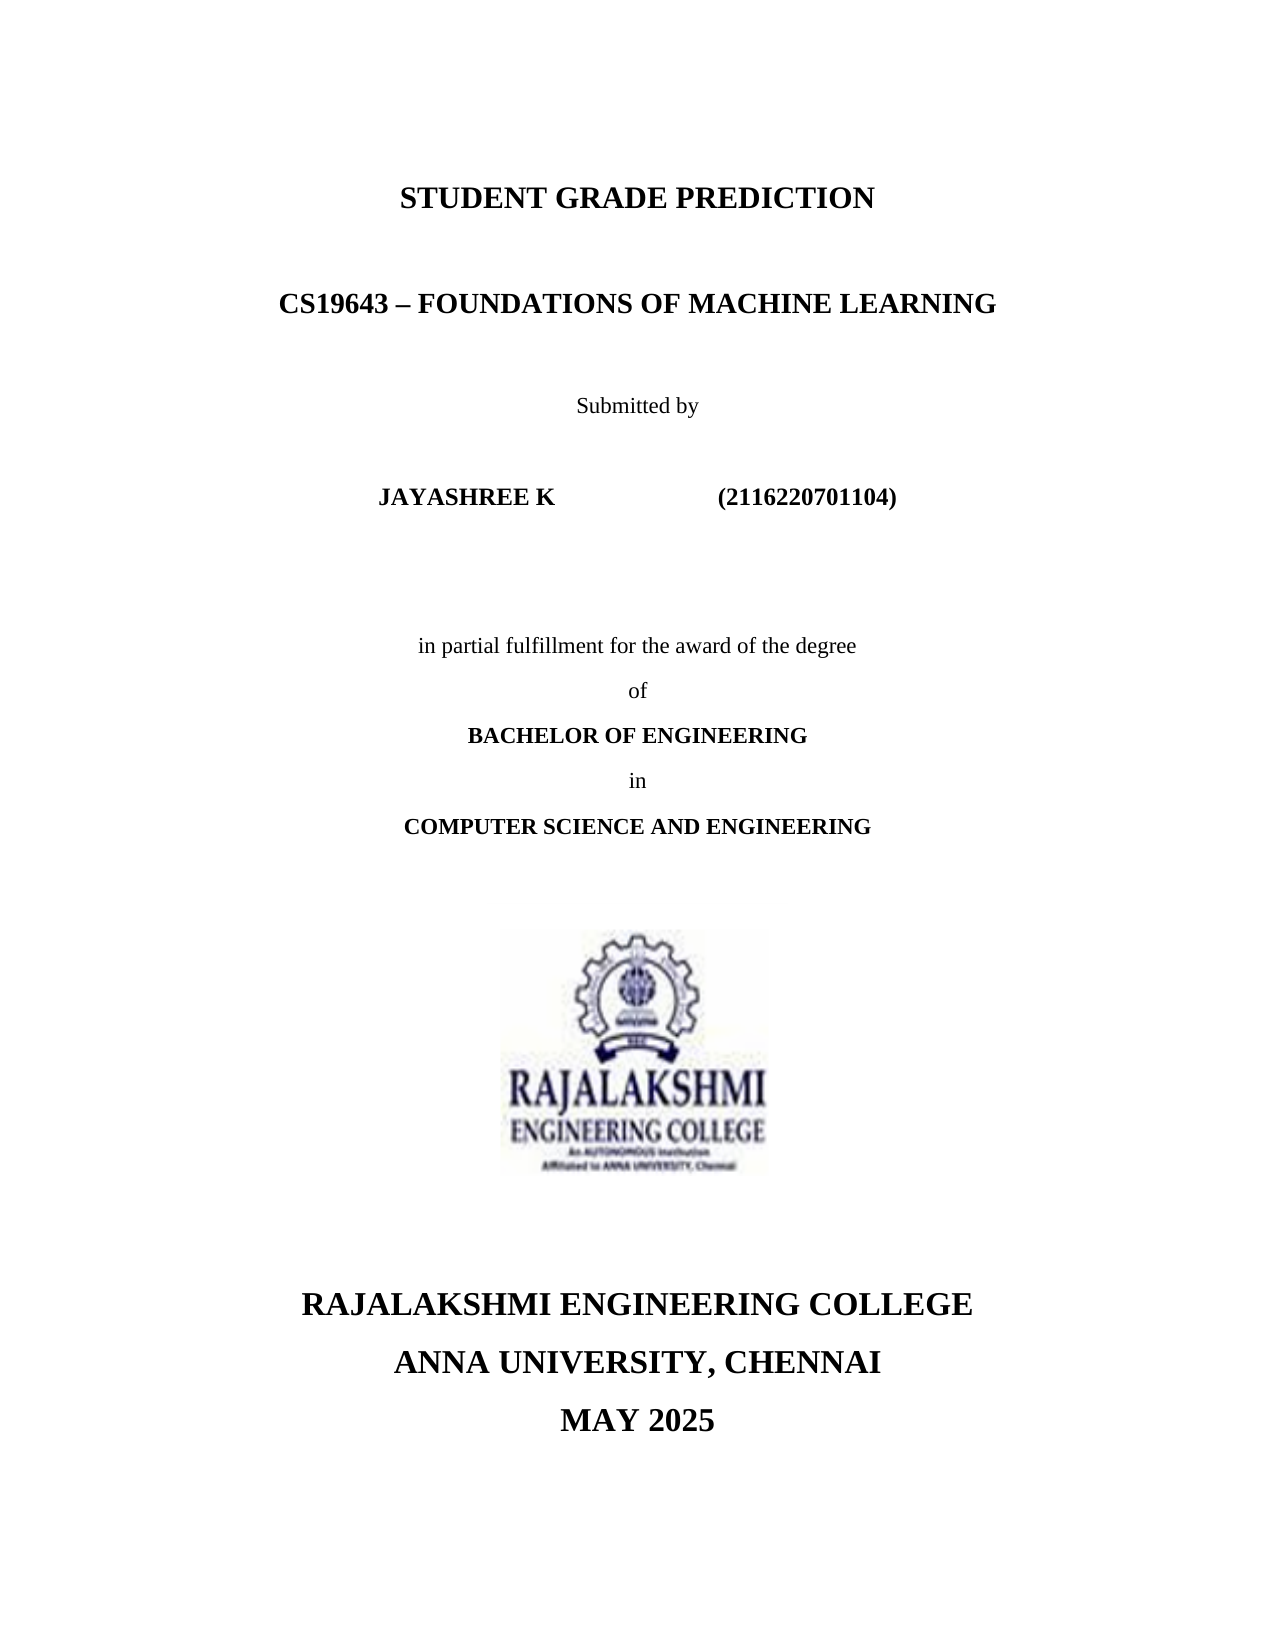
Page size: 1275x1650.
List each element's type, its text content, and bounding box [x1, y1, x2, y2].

text in [150, 768, 1125, 794]
text RAJALAKSHMI ENGINEERING COLLEGE [150, 1285, 1125, 1323]
picture [487, 902, 788, 1176]
text MAY 2025 [150, 1401, 1125, 1439]
text BACHELOR OF ENGINEERING [150, 722, 1125, 749]
text Submitted by [150, 392, 1125, 418]
text in partial fulfillment for the award of the degree [150, 632, 1125, 659]
text COMPUTER SCIENCE AND ENGINEERING [150, 813, 1125, 839]
text of [150, 677, 1125, 704]
text CS19643 – FOUNDATIONS OF MACHINE LEARNING [150, 286, 1125, 320]
subtitle STUDENT GRADE PREDICTION [150, 179, 1125, 215]
text JAYASHREE K (2116220701104) [150, 482, 1125, 511]
text ANNA UNIVERSITY, CHENNAI [150, 1343, 1125, 1381]
